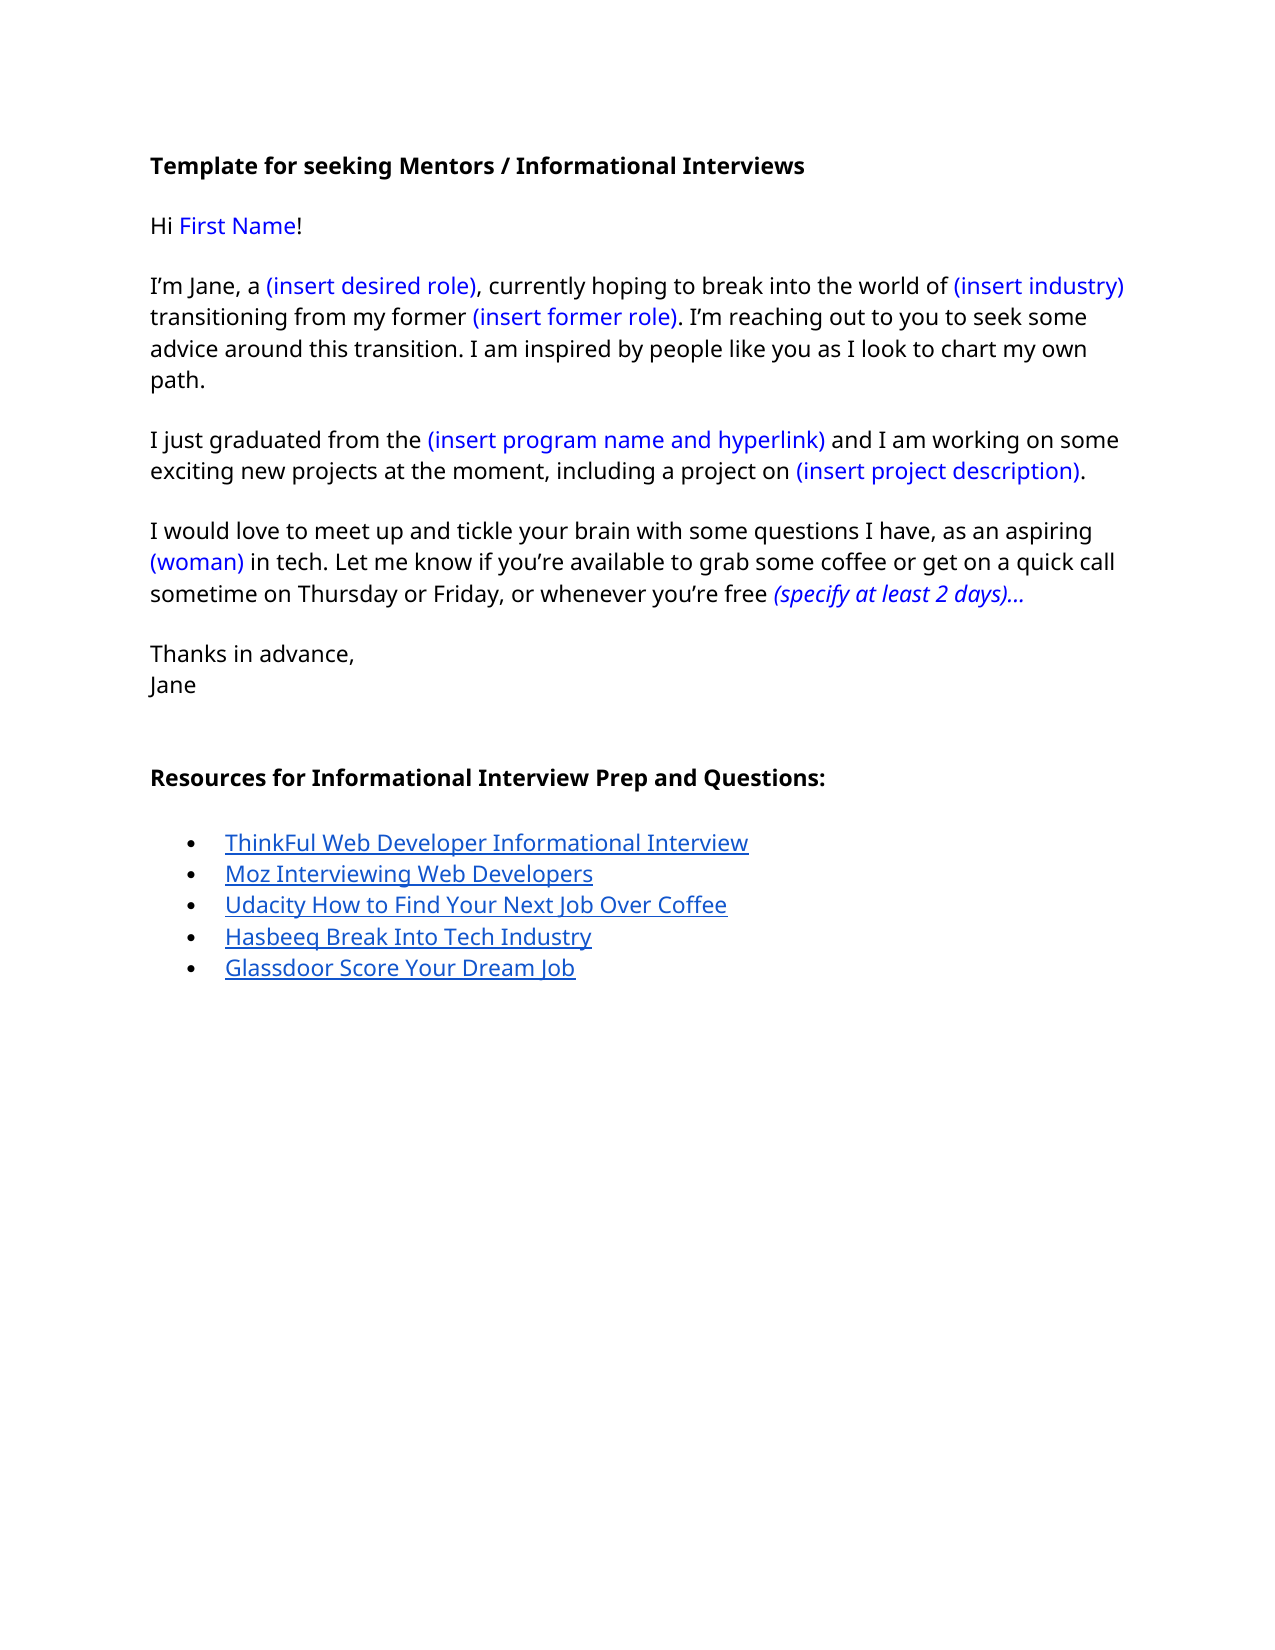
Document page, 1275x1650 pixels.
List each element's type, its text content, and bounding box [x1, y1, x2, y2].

text I would love to meet up and tickle your brain with some questions I have, as an aspiring (woman) in tech. Let me know if you’re available to grab some coffee or get on a quick call sometime on Thursday or Friday, or whenever you’re free (specify at least 2 days)... [150, 515, 1125, 609]
list Glassdoor Score Your Dream Job [187, 952, 1125, 983]
list ThinkFul Web Developer Informational Interview [187, 827, 1125, 858]
list Hasbeeq Break Into Tech Industry [187, 920, 1125, 952]
list Moz Interviewing Web Developers [187, 858, 1125, 889]
text Jane [150, 669, 1125, 700]
text Resources for Informational Interview Prep and Questions: [150, 762, 1125, 793]
text I just graduated from the (insert program name and hyperlink) and I am working on some exciting new projects at the moment, including a project on (insert project description). [150, 424, 1125, 486]
text I’m Jane, a (insert desired role), currently hoping to break into the world of (insert industry) transitioning from my former (insert former role). I’m reaching out to you to seek some advice around this transition. I am inspired by people like you as I look to chart my own path. [150, 270, 1125, 395]
text Template for seeking Mentors / Informational Interviews [150, 150, 1125, 181]
list Udacity How to Find Your Next Job Over Coffee [187, 889, 1125, 920]
text Hi First Name! [150, 210, 1125, 241]
text Thanks in advance, [150, 637, 1125, 669]
